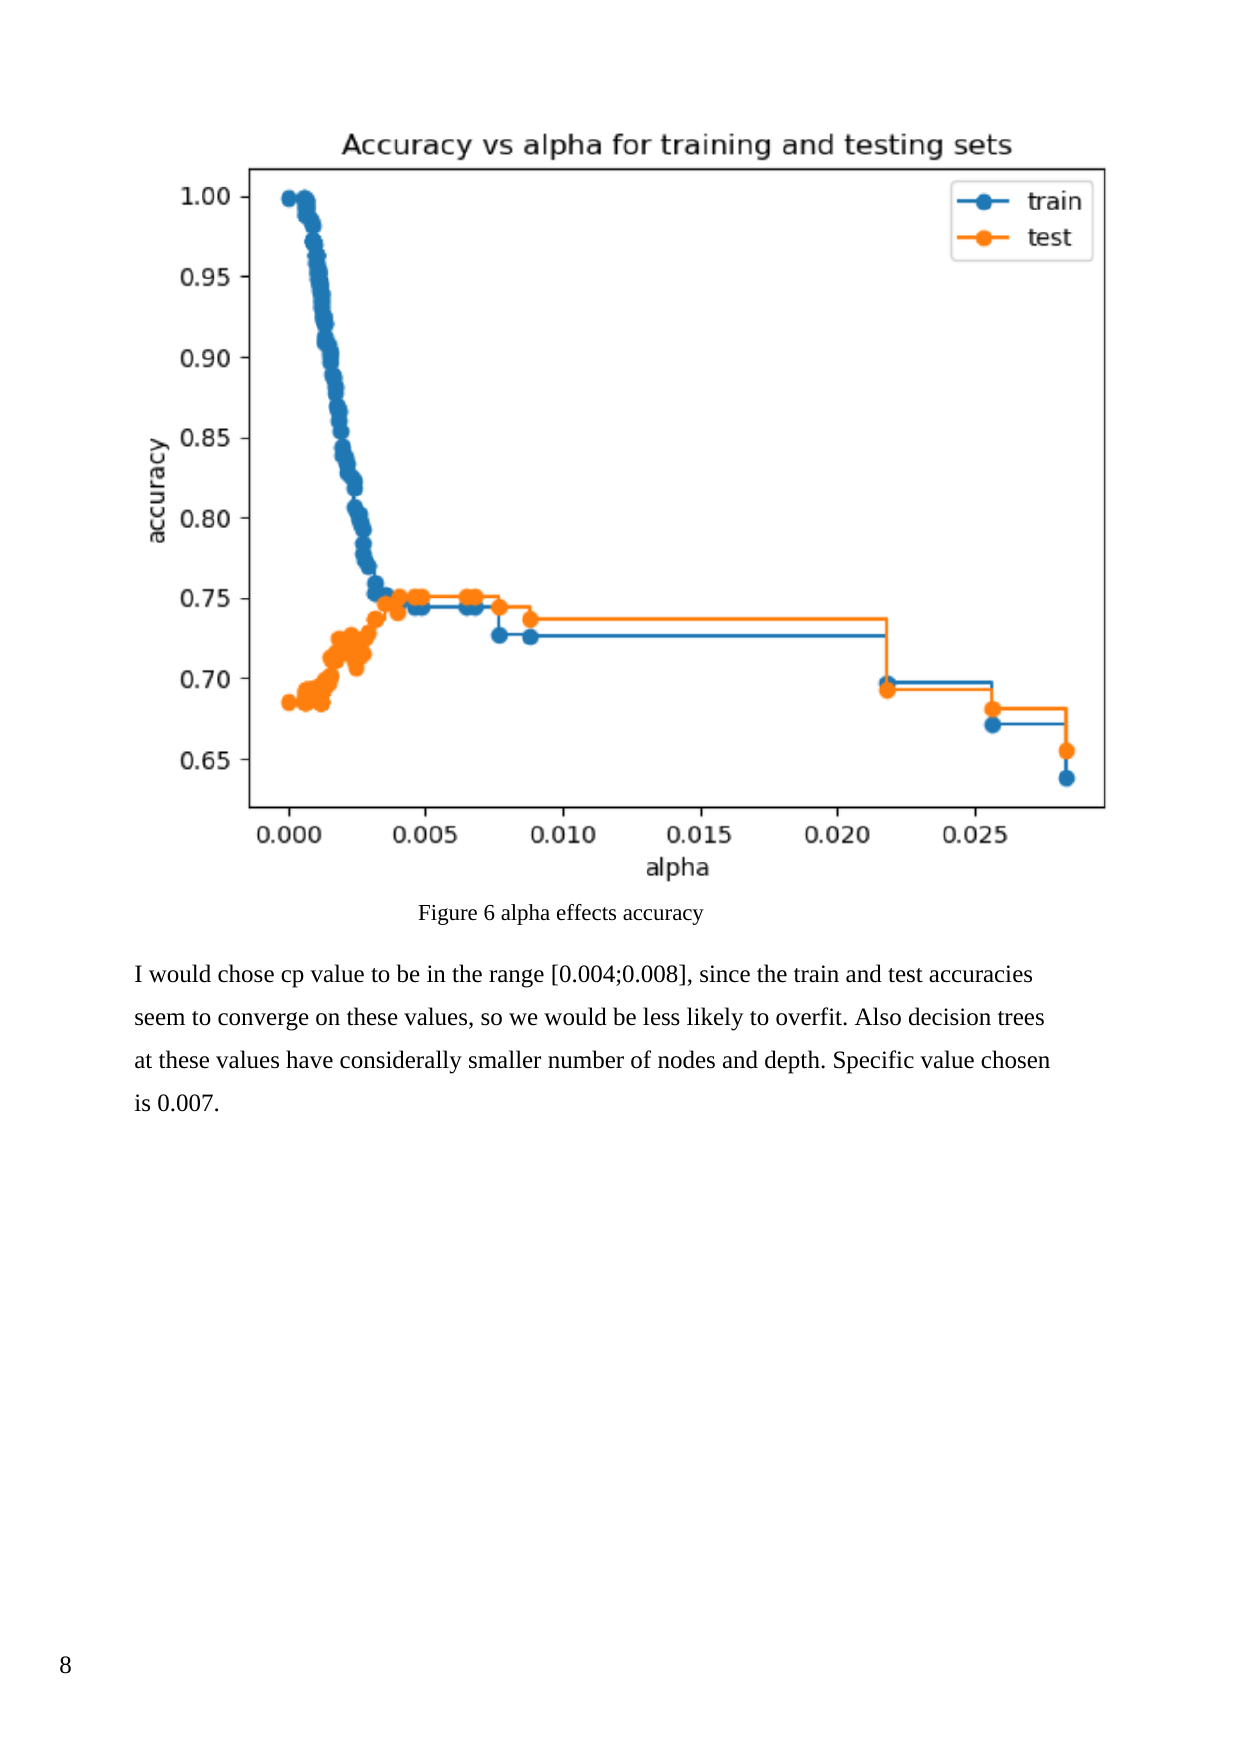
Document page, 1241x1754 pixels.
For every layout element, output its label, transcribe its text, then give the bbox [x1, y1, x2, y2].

picture [134, 118, 1138, 885]
text Figure 6 alpha effects accuracy [59, 898, 1063, 925]
list I would chose cp value to be in the range [0.004;0.008], since the train and test accuracies seem to converge on these values, so we would be less likely to overfit. Also decision trees at these values have considerally smaller number of nodes and depth. Specific value chosen is 0.007. [134, 959, 1063, 1117]
